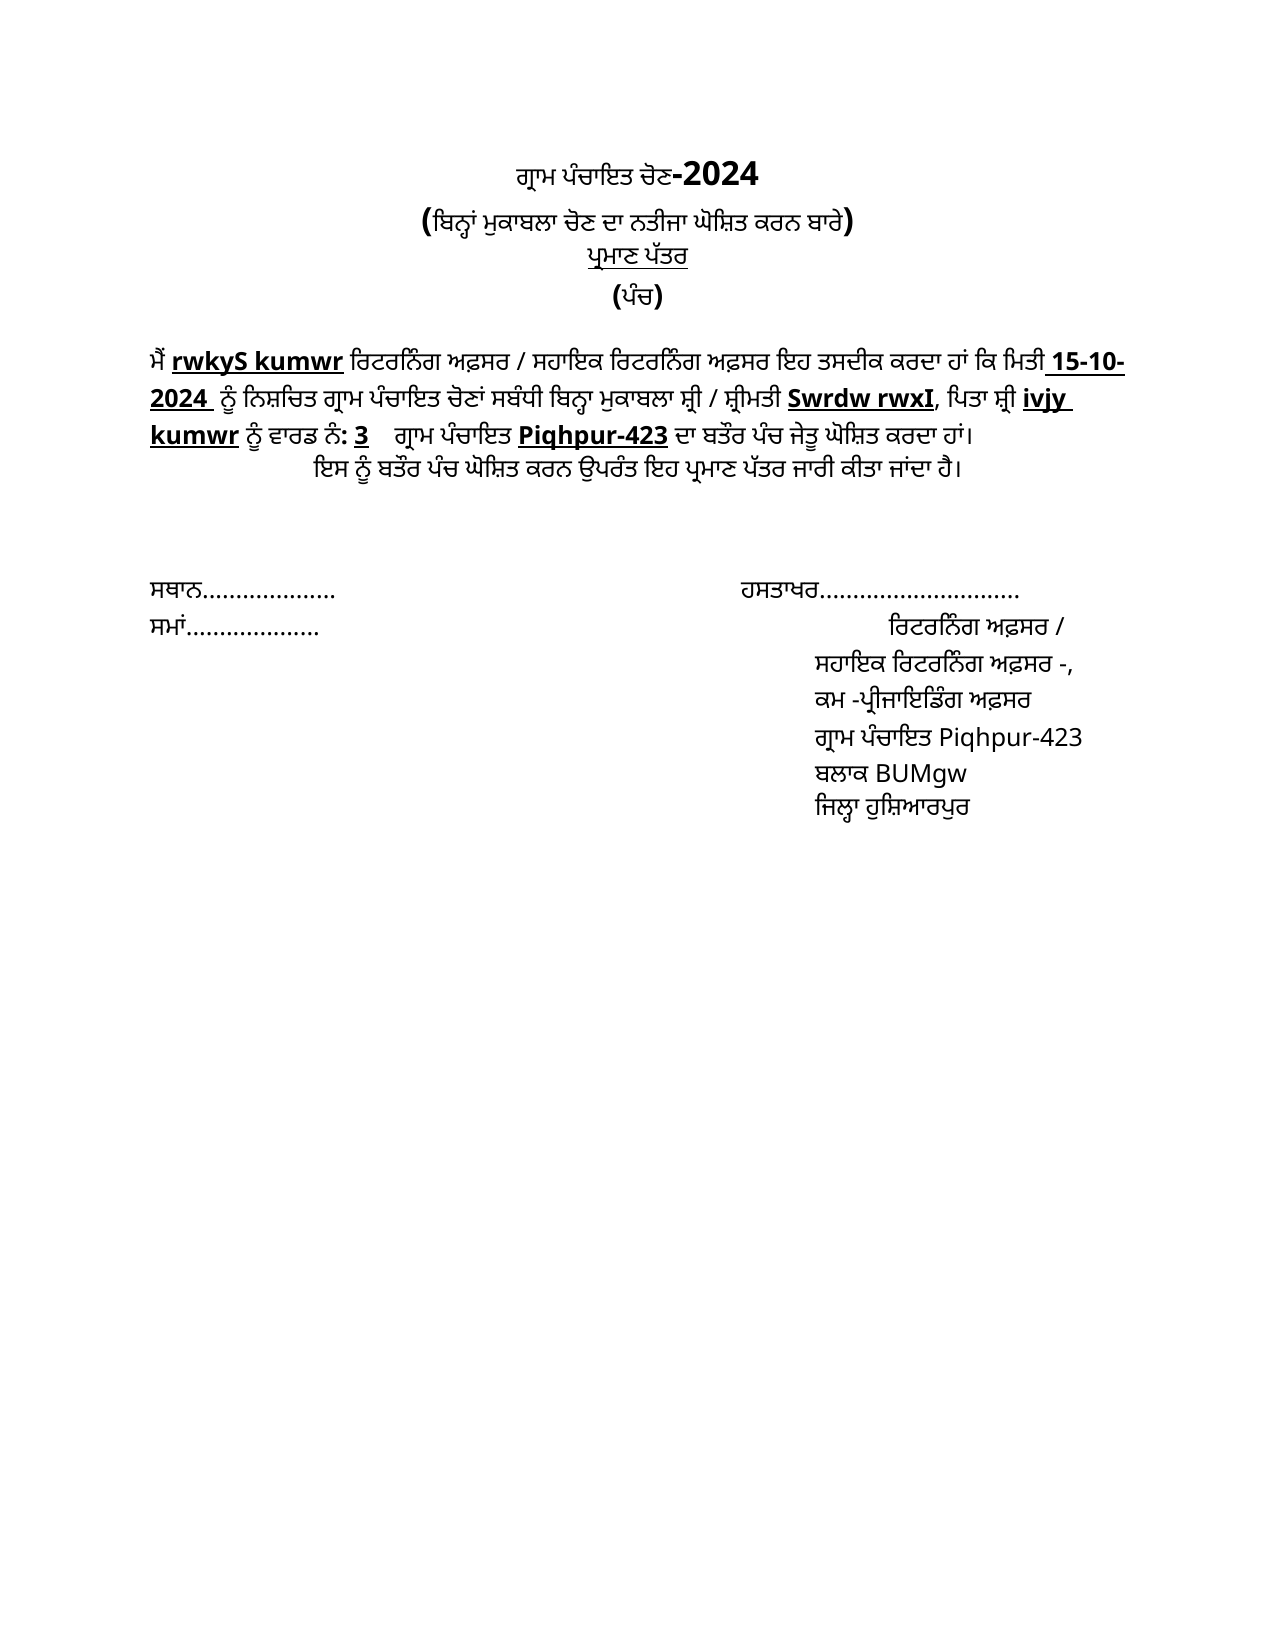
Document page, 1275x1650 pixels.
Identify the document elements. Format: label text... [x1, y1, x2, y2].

text ਗ੍ਰਾਮ ਪੰਚਾਇਤ ਚੋਣ-2024 [150, 150, 1125, 195]
text ਸਹਾਇਕ ਰਿਟਰਨਿੰਗ ਅਫ਼ਸਰ -, [150, 645, 1125, 679]
text ਗ੍ਰਾਮ ਪੰਚਾਇਤ Piqhpur-423 [150, 713, 1125, 748]
text (ਪੰਚ) [150, 270, 1125, 310]
text ਜਿਲ੍ਹਾ ਹੁਸ਼ਿਆਰਪੁਰ [150, 782, 1125, 811]
text ਮੈਂ rwkyS kumwr ਰਿਟਰਨਿੰਗ ਅਫ਼ਸਰ / ਸਹਾਇਕ ਰਿਟਰਨਿੰਗ ਅਫ਼ਸਰ ਇਹ ਤਸਦੀਕ ਕਰਦਾ ਹਾਂ ਕਿ ਮਿਤੀ 15-10-2024 ਨੂੰ ਨਿਸ਼ਚਿਤ ਗ੍ਰਾਮ ਪੰਚਾਇਤ ਚੋਣਾਂ ਸਬੰਧੀ ਬਿਨ੍ਹਾ ਮੁਕਾਬਲਾ ਸ਼੍ਰੀ / ਸ਼੍ਰੀਮਤੀ Swrdw rwxI, ਪਿਤਾ ਸ਼੍ਰੀ ivjy kumwr ਨੂੰ ਵਾਰਡ ਨੰ: 3 ਗ੍ਰਾਮ ਪੰਚਾਇਤ Piqhpur-423 ਦਾ ਬਤੌਰ ਪੰਚ ਜੇਤੂ ਘੋਸ਼ਿਤ ਕਰਦਾ ਹਾਂ। [150, 344, 1125, 446]
text ਕਮ -ਪ੍ਰੀਜਾਇਡਿੰਗ ਅਫ਼ਸਰ [150, 679, 1125, 713]
text ਬਲਾਕ BUMgw [150, 748, 1125, 782]
text ਸਥਾਨ.................... ਹਸਤਾਖਰ.............................. [150, 577, 1125, 611]
text ਇਸ ਨੂੰ ਬਤੌਰ ਪੰਚ ਘੋਸ਼ਿਤ ਕਰਨ ਉਪਰੰਤ ਇਹ ਪ੍ਰਮਾਣ ਪੱਤਰ ਜਾਰੀ ਕੀਤਾ ਜਾਂਦਾ ਹੈ। [150, 446, 1125, 475]
text ਪ੍ਰਮਾਣ ਪੱਤਰ [150, 241, 1125, 270]
text ਸਮਾਂ.................... ਰਿਟਰਨਿੰਗ ਅਫ਼ਸਰ / [150, 611, 1125, 645]
text (ਬਿਨ੍ਹਾਂ ਮੁਕਾਬਲਾ ਚੋਣ ਦਾ ਨਤੀਜਾ ਘੋਸ਼ਿਤ ਕਰਨ ਬਾਰੇ) [150, 195, 1125, 241]
